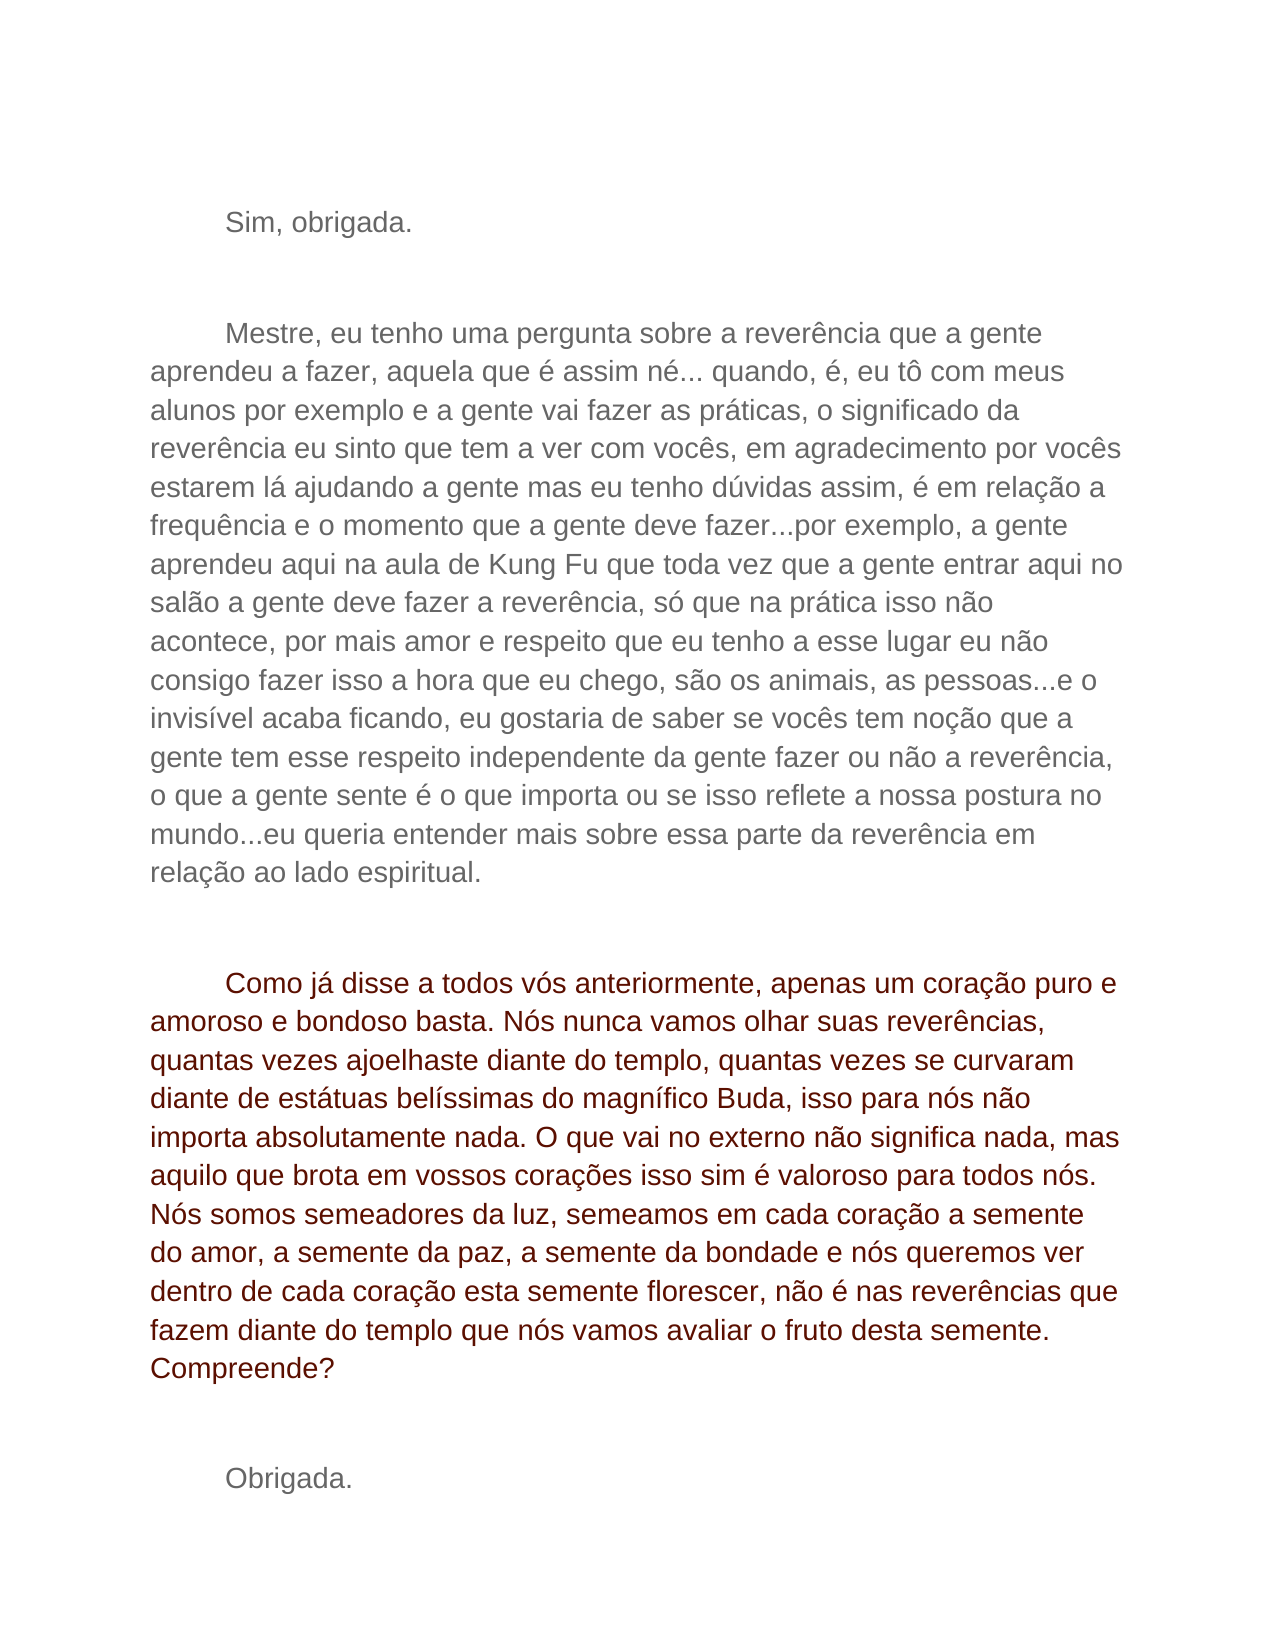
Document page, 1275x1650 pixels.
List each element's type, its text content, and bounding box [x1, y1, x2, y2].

text Sim, obrigada. [150, 205, 1125, 239]
text Como já disse a todos vós anteriormente, apenas um coração puro e amoroso e bondoso basta. Nós nunca vamos olhar suas reverências, quantas vezes ajoelhaste diante do templo, quantas vezes se curvaram diante de estátuas belíssimas do magnífico Buda, isso para nós não importa absolutamente nada. O que vai no externo não significa nada, mas aquilo que brota em vossos corações isso sim é valoroso para todos nós. Nós somos semeadores da luz, semeamos em cada coração a semente do amor, a semente da paz, a semente da bondade e nós queremos ver dentro de cada coração esta semente florescer, não é nas reverências que fazem diante do templo que nós vamos avaliar o fruto desta semente. Compreende? [150, 966, 1125, 1384]
text Mestre, eu tenho uma pergunta sobre a reverência que a gente aprendeu a fazer, aquela que é assim né... quando, é, eu tô com meus alunos por exemplo e a gente vai fazer as práticas, o significado da reverência eu sinto que tem a ver com vocês, em agradecimento por vocês estarem lá ajudando a gente mas eu tenho dúvidas assim, é em relação a frequência e o momento que a gente deve fazer...por exemplo, a gente aprendeu aqui na aula de Kung Fu que toda vez que a gente entrar aqui no salão a gente deve fazer a reverência, só que na prática isso não acontece, por mais amor e respeito que eu tenho a esse lugar eu não consigo fazer isso a hora que eu chego, são os animais, as pessoas...e o invisível acaba ficando, eu gostaria de saber se vocês tem noção que a gente tem esse respeito independente da gente fazer ou não a reverência, o que a gente sente é o que importa ou se isso reflete a nossa postura no mundo...eu queria entender mais sobre essa parte da reverência em relação ao lado espiritual. [150, 316, 1125, 889]
text Obrigada. [150, 1461, 1125, 1495]
